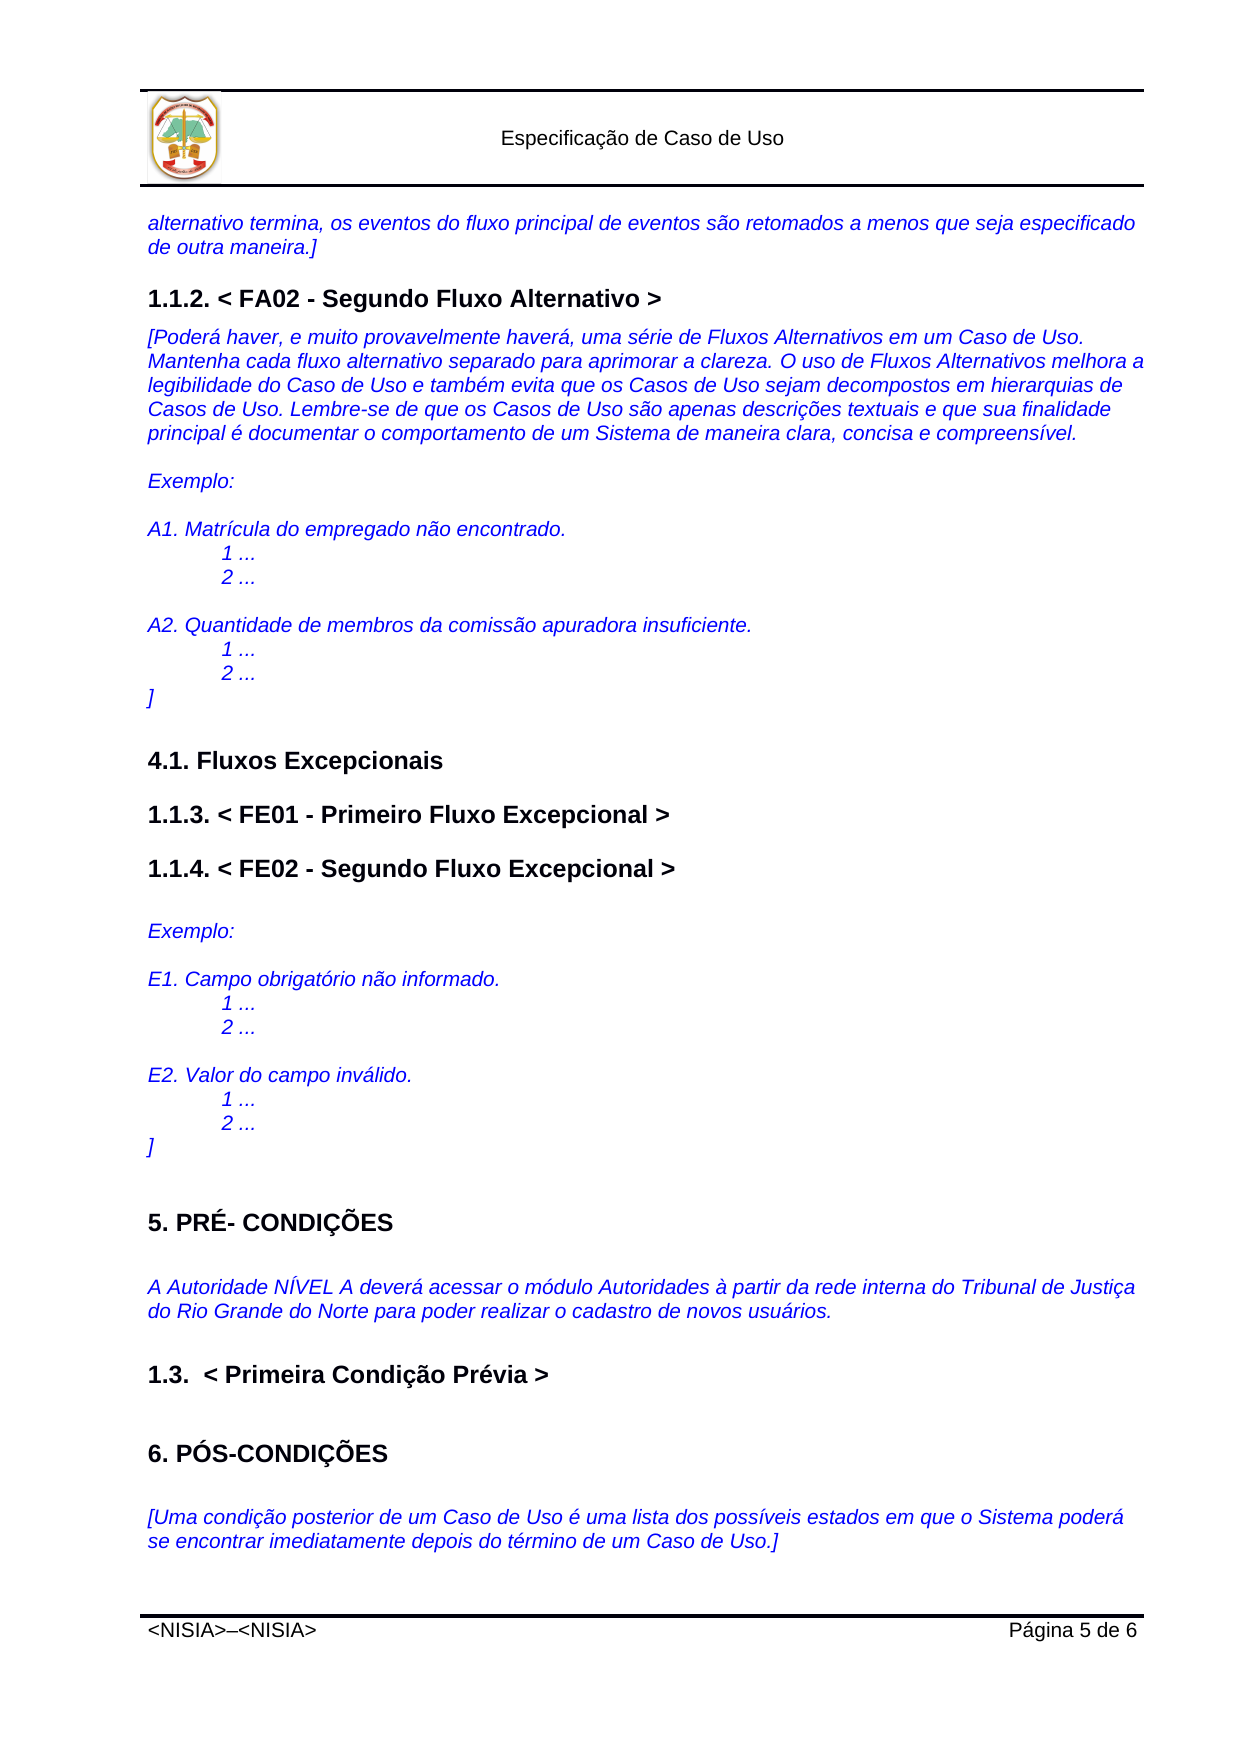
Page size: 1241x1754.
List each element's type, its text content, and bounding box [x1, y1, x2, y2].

text 1 ... [148, 991, 1152, 1014]
subtitle Pré- condições [148, 1208, 1152, 1237]
text 1 ... [148, 637, 1152, 661]
text 2 ... [148, 1110, 1152, 1134]
text [Uma condição posterior de um Caso de Uso é uma lista dos possíveis estados em que o Sistema poderá se encontrar imediatamente depois do término de um Caso de Uso.] [148, 1505, 1152, 1553]
subtitle < Primeira Condição Prévia > [148, 1360, 1152, 1389]
text ] [148, 684, 1152, 708]
subtitle Fluxos Excepcionais [148, 746, 1152, 775]
subtitle < FE02 - Segundo Fluxo Excepcional > [148, 853, 1152, 882]
text E1. Campo obrigatório não informado. [148, 967, 1152, 991]
subtitle < FA02 - Segundo Fluxo Alternativo > [148, 284, 1152, 313]
text 1 ... [148, 541, 1152, 565]
text 2 ... [148, 565, 1152, 589]
text 1 ... [148, 1086, 1152, 1110]
text 2 ... [148, 661, 1152, 684]
text E2. Valor do campo inválido. [148, 1062, 1152, 1086]
text A Autoridade NÍVEL A deverá acessar o módulo Autoridades à partir da rede interna do Tribunal de Justiça do Rio Grande do Norte para poder realizar o cadastro de novos usuários. [148, 1274, 1152, 1322]
text A1. Matrícula do empregado não encontrado. [148, 517, 1152, 541]
subtitle < FE01 - Primeiro Fluxo Excepcional > [148, 800, 1152, 828]
text ] [148, 1134, 1152, 1158]
text 2 ... [148, 1014, 1152, 1038]
text [Poderá haver, e muito provavelmente haverá, uma série de Fluxos Alternativos em um Caso de Uso. Mantenha cada fluxo alternativo separado para aprimorar a clareza. O uso de Fluxos Alternativos melhora a legibilidade do Caso de Uso e também evita que os Casos de Uso sejam decompostos em hierarquias de Casos de Uso. Lembre-se de que os Casos de Uso são apenas descrições textuais e que sua finalidade principal é documentar o comportamento de um Sistema de maneira clara, concisa e compreensível. [148, 325, 1152, 445]
picture [147, 91, 222, 184]
text Exemplo: [148, 919, 1152, 943]
text A2. Quantidade de membros da comissão apuradora insuficiente. [148, 613, 1152, 637]
text Exemplo: [148, 469, 1152, 493]
subtitle pós-condições [148, 1439, 1152, 1467]
